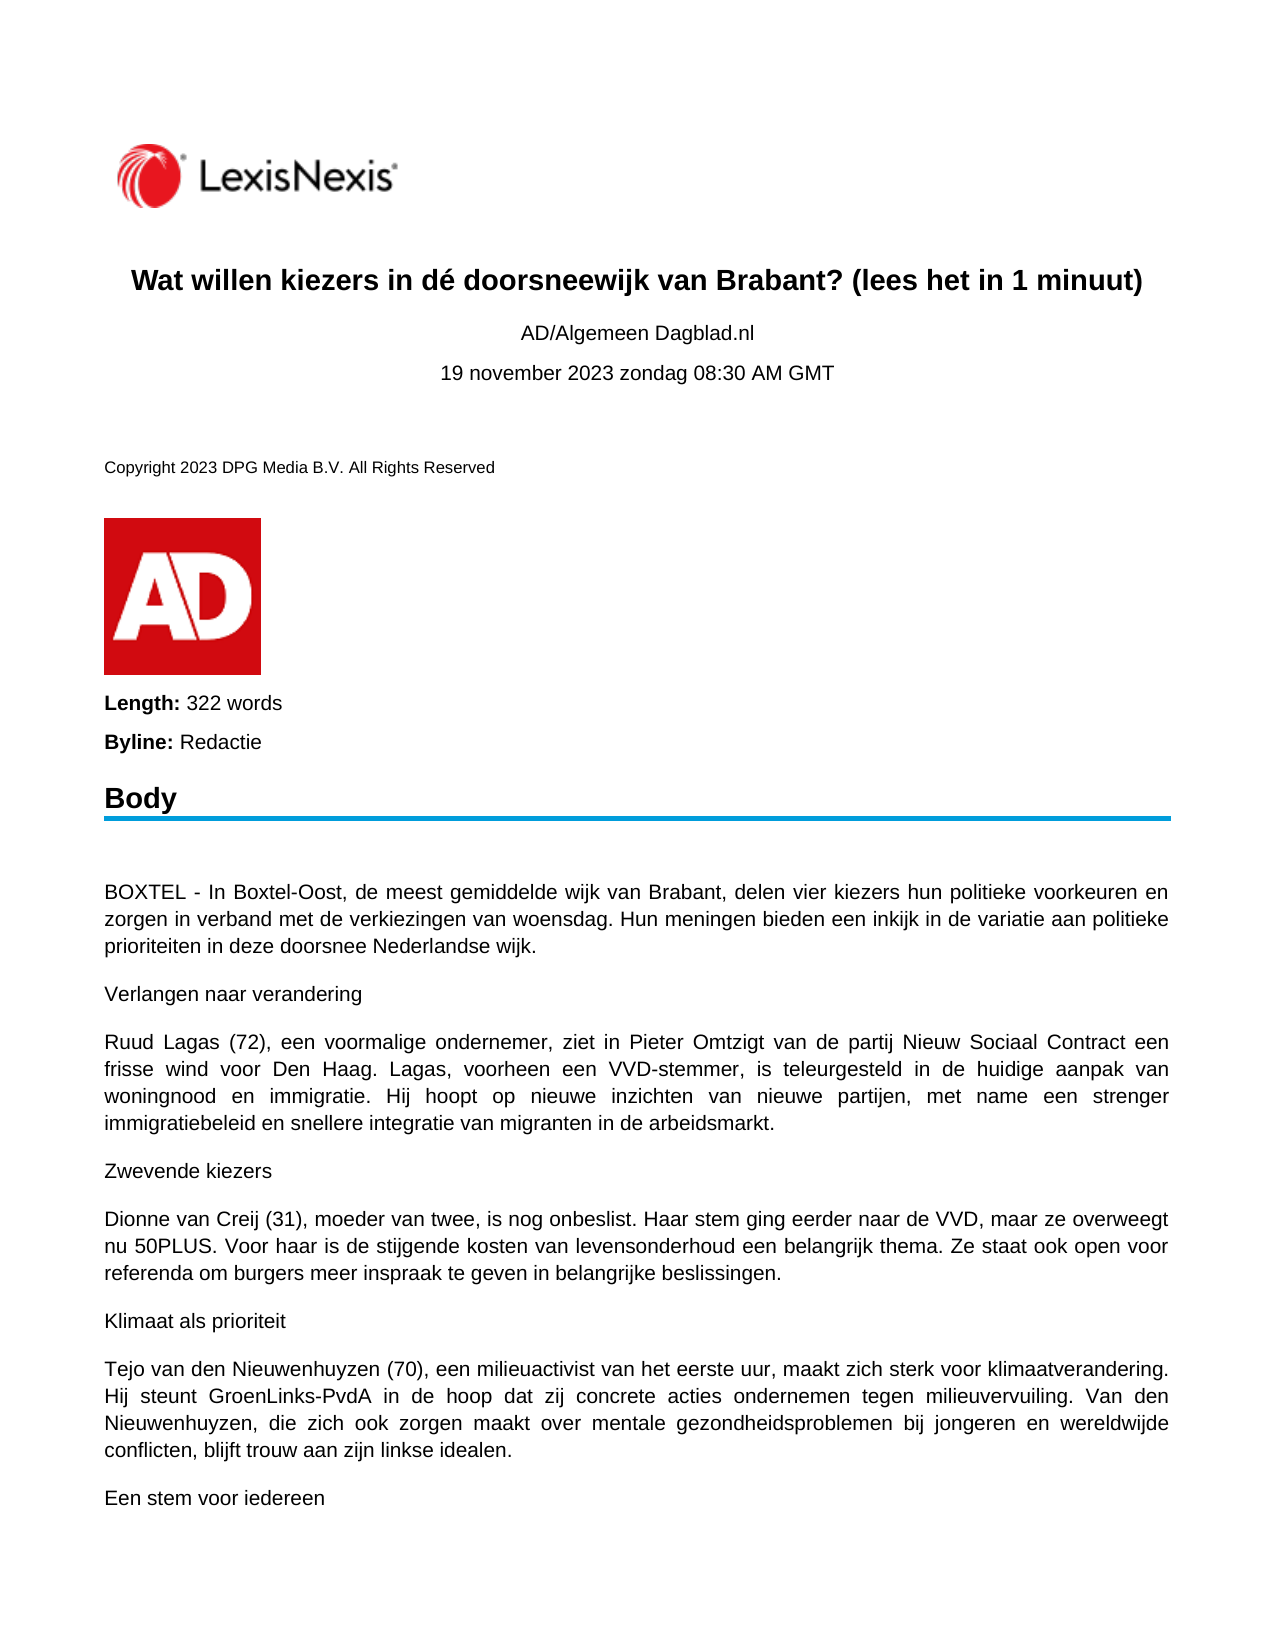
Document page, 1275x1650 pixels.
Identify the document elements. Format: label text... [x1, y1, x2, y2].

text Dionne van Creij (31), moeder van twee, is nog onbeslist. Haar stem ging eerder naar de VVD, maar ze overweegt nu 50PLUS. Voor haar is de stijgende kosten van levensonderhoud een belangrijk thema. Ze staat ook open voor referenda om burgers meer inspraak te geven in belangrijke beslissingen. [104, 1204, 1171, 1285]
picture [104, 144, 412, 208]
text Copyright 2023 DPG Media B.V. All Rights Reserved [104, 426, 1171, 477]
text Klimaat als prioriteit [104, 1306, 1171, 1333]
text 19 november 2023 zondag 08:30 AM GMT [104, 357, 1171, 384]
text Body [104, 779, 1171, 814]
text Tejo van den Nieuwenhuyzen (70), een milieuactivist van het eerste uur, maakt zich sterk voor klimaatverandering. Hij steunt GroenLinks-PvdA in de hoop dat zij concrete acties ondernemen tegen milieuvervuiling. Van den Nieuwenhuyzen, die zich ook zorgen maakt over mentale gezondheidsproblemen bij jongeren en wereldwijde conflicten, blijft trouw aan zijn linkse idealen. [104, 1354, 1171, 1462]
text Length: 322 words [104, 687, 1171, 714]
text Ruud Lagas (72), een voormalige ondernemer, ziet in Pieter Omtzigt van de partij Nieuw Sociaal Contract een frisse wind voor Den Haag. Lagas, voorheen een VVD-stemmer, is teleurgesteld in de huidige aanpak van woningnood en immigratie. Hij hoopt op nieuwe inzichten van nieuwe partijen, met name een strenger immigratiebeleid en snellere integratie van migranten in de arbeidsmarkt. [104, 1027, 1171, 1135]
text Byline: Redactie [104, 727, 1171, 754]
text Zwevende kiezers [104, 1156, 1171, 1183]
text BOXTEL - In Boxtel-Oost, de meest gemiddelde wijk van Brabant, delen vier kiezers hun politieke voorkeuren en zorgen in verband met de verkiezingen van woensdag. Hun meningen bieden een inkijk in de variatie aan politieke prioriteiten in deze doorsnee Nederlandse wijk. [104, 877, 1171, 958]
picture [104, 518, 261, 675]
subtitle Wat willen kiezers in dé doorsneewijk van Brabant? (lees het in 1 minuut) [104, 261, 1171, 297]
text Een stem voor iedereen [104, 1483, 1171, 1510]
text AD/Algemeen Dagblad.nl [104, 318, 1171, 345]
text Verlangen naar verandering [104, 979, 1171, 1006]
